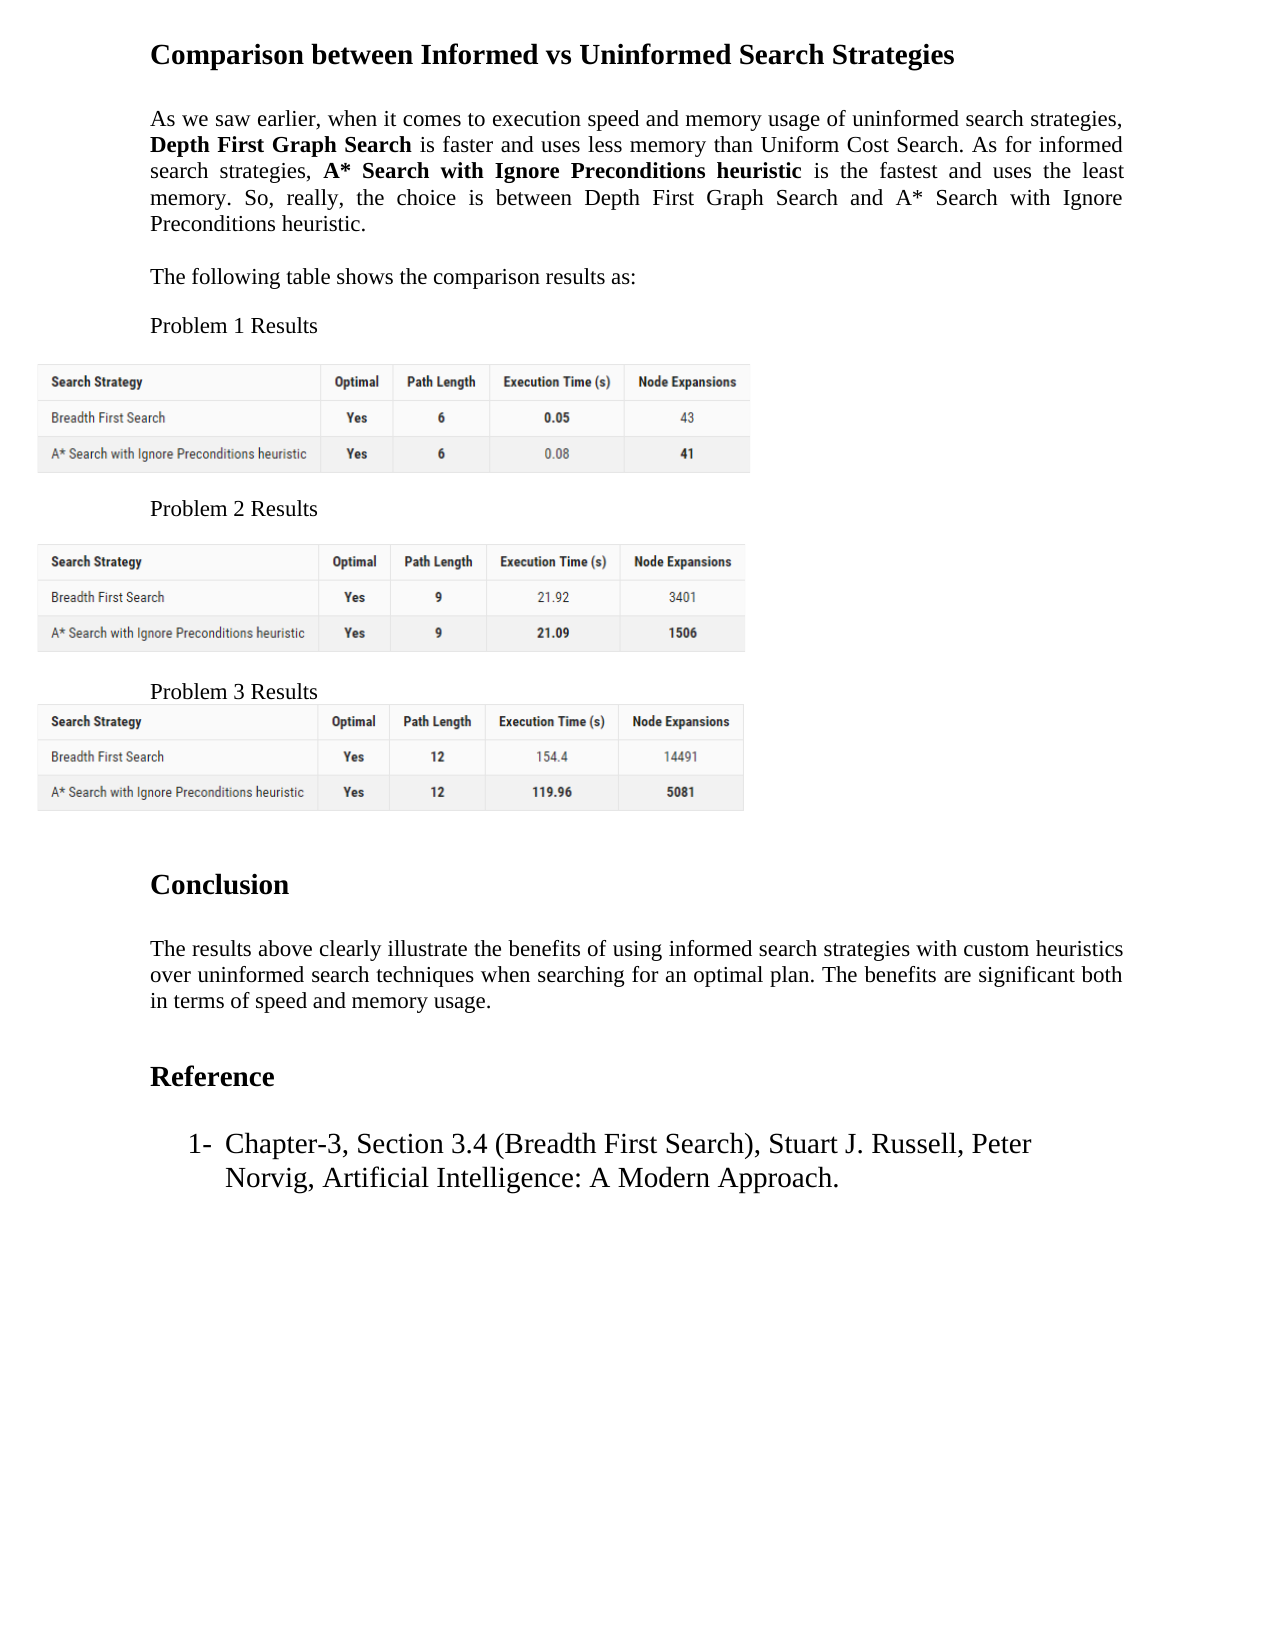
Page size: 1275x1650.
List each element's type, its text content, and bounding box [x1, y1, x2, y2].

text Problem 1 Results [150, 312, 1237, 338]
picture [37, 364, 750, 473]
text The results above clearly illustrate the benefits of using informed search strategies with custom heuristics over uninformed search techniques when searching for an optimal plan. The benefits are significant both in terms of speed and memory usage. [150, 934, 1125, 1014]
picture [37, 544, 746, 652]
text Comparison between Informed vs Uninformed Search Strategies [150, 37, 1125, 71]
text Reference [150, 1059, 1125, 1093]
text Problem 3 Results [150, 678, 1237, 704]
text Problem 2 Results [150, 495, 1237, 522]
list Chapter-3, Section 3.4 (Breadth First Search), Stuart J. Russell, Peter Norvig, Artificial Intelligence: A Modern Approach. [187, 1127, 1125, 1194]
text As we saw earlier, when it comes to execution speed and memory usage of uninformed search strategies, Depth First Graph Search is faster and uses less memory than Uniform Cost Search. As for informed search strategies, A* Search with Ignore Preconditions heuristic is the fastest and uses the least memory. So, really, the choice is between Depth First Graph Search and A* Search with Ignore Preconditions heuristic. [150, 104, 1125, 236]
picture [37, 704, 744, 811]
text The following table shows the comparison results as: [150, 263, 1125, 289]
text Conclusion [150, 867, 1237, 901]
